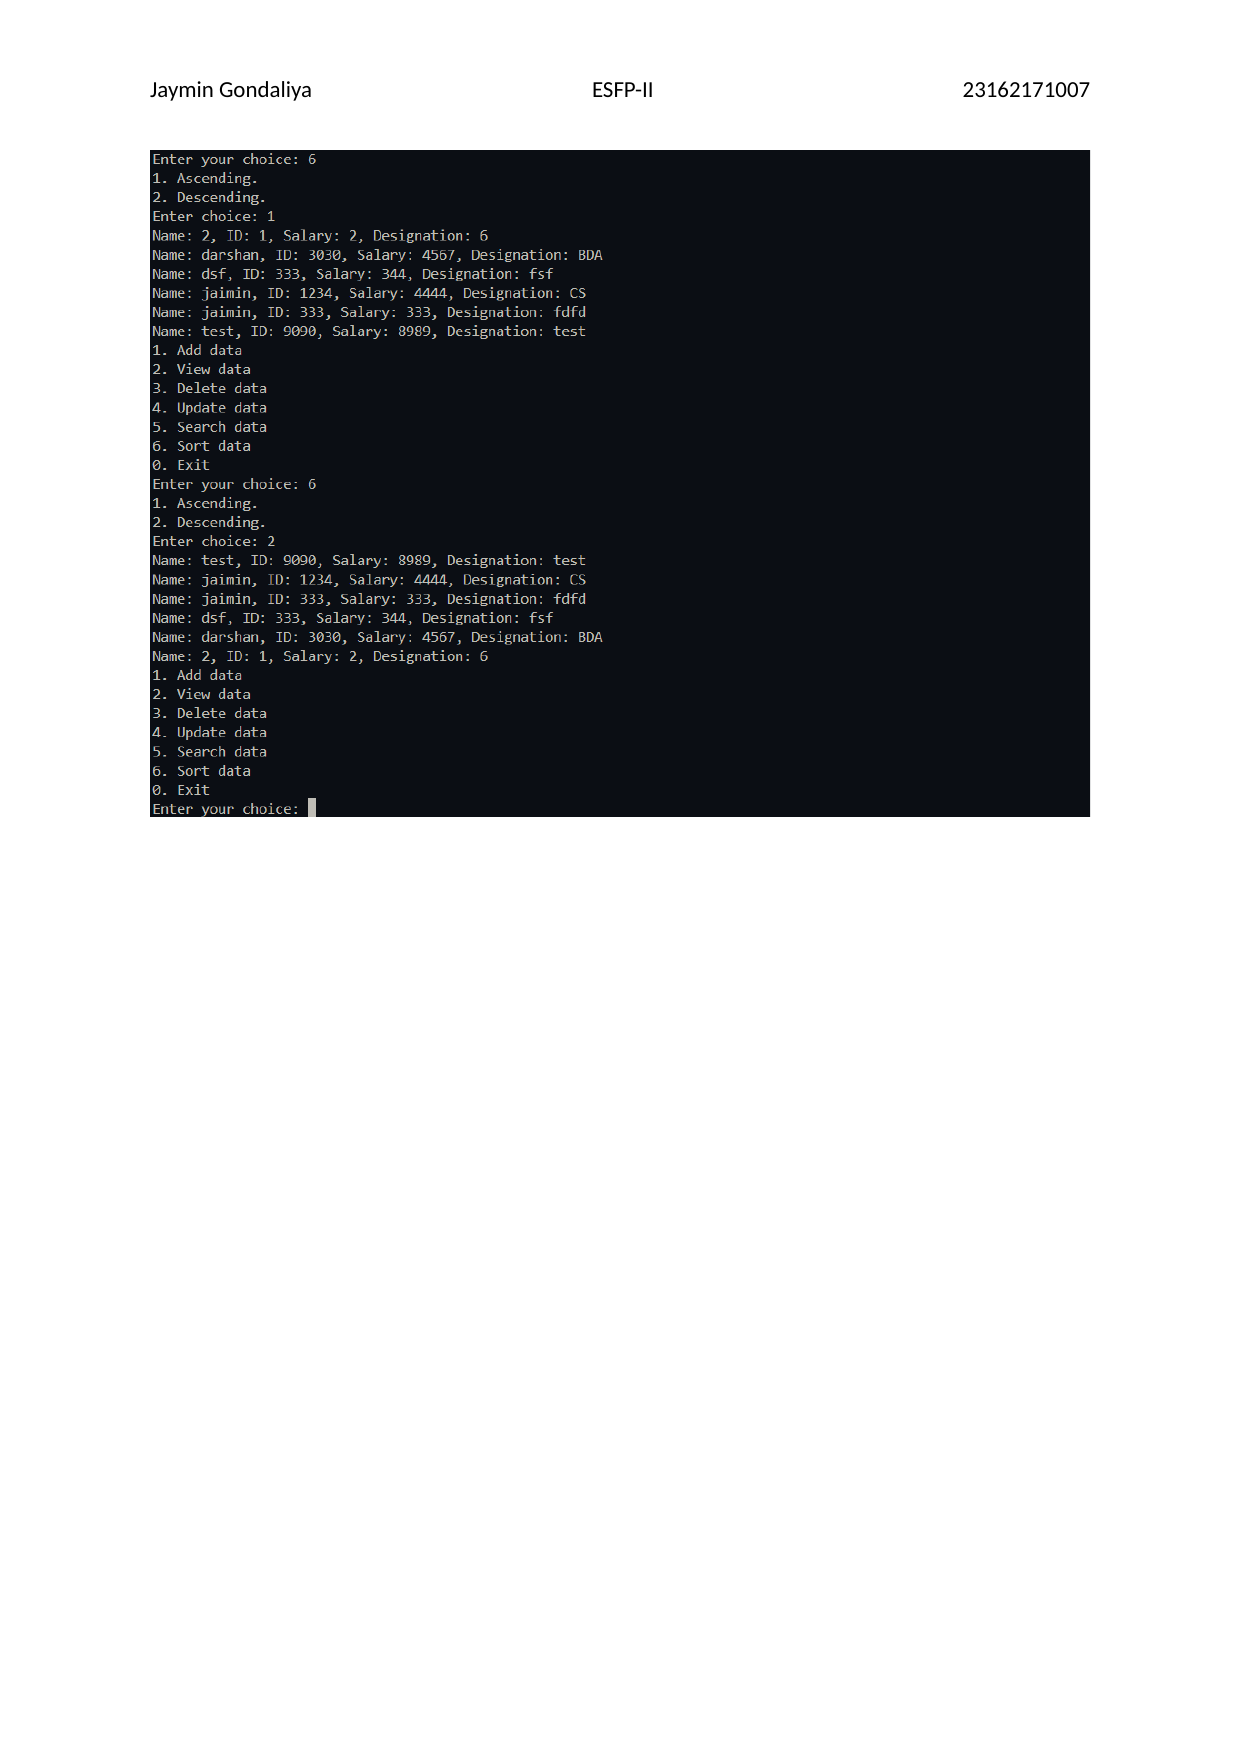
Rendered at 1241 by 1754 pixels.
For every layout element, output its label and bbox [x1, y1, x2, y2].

picture [150, 150, 1091, 817]
